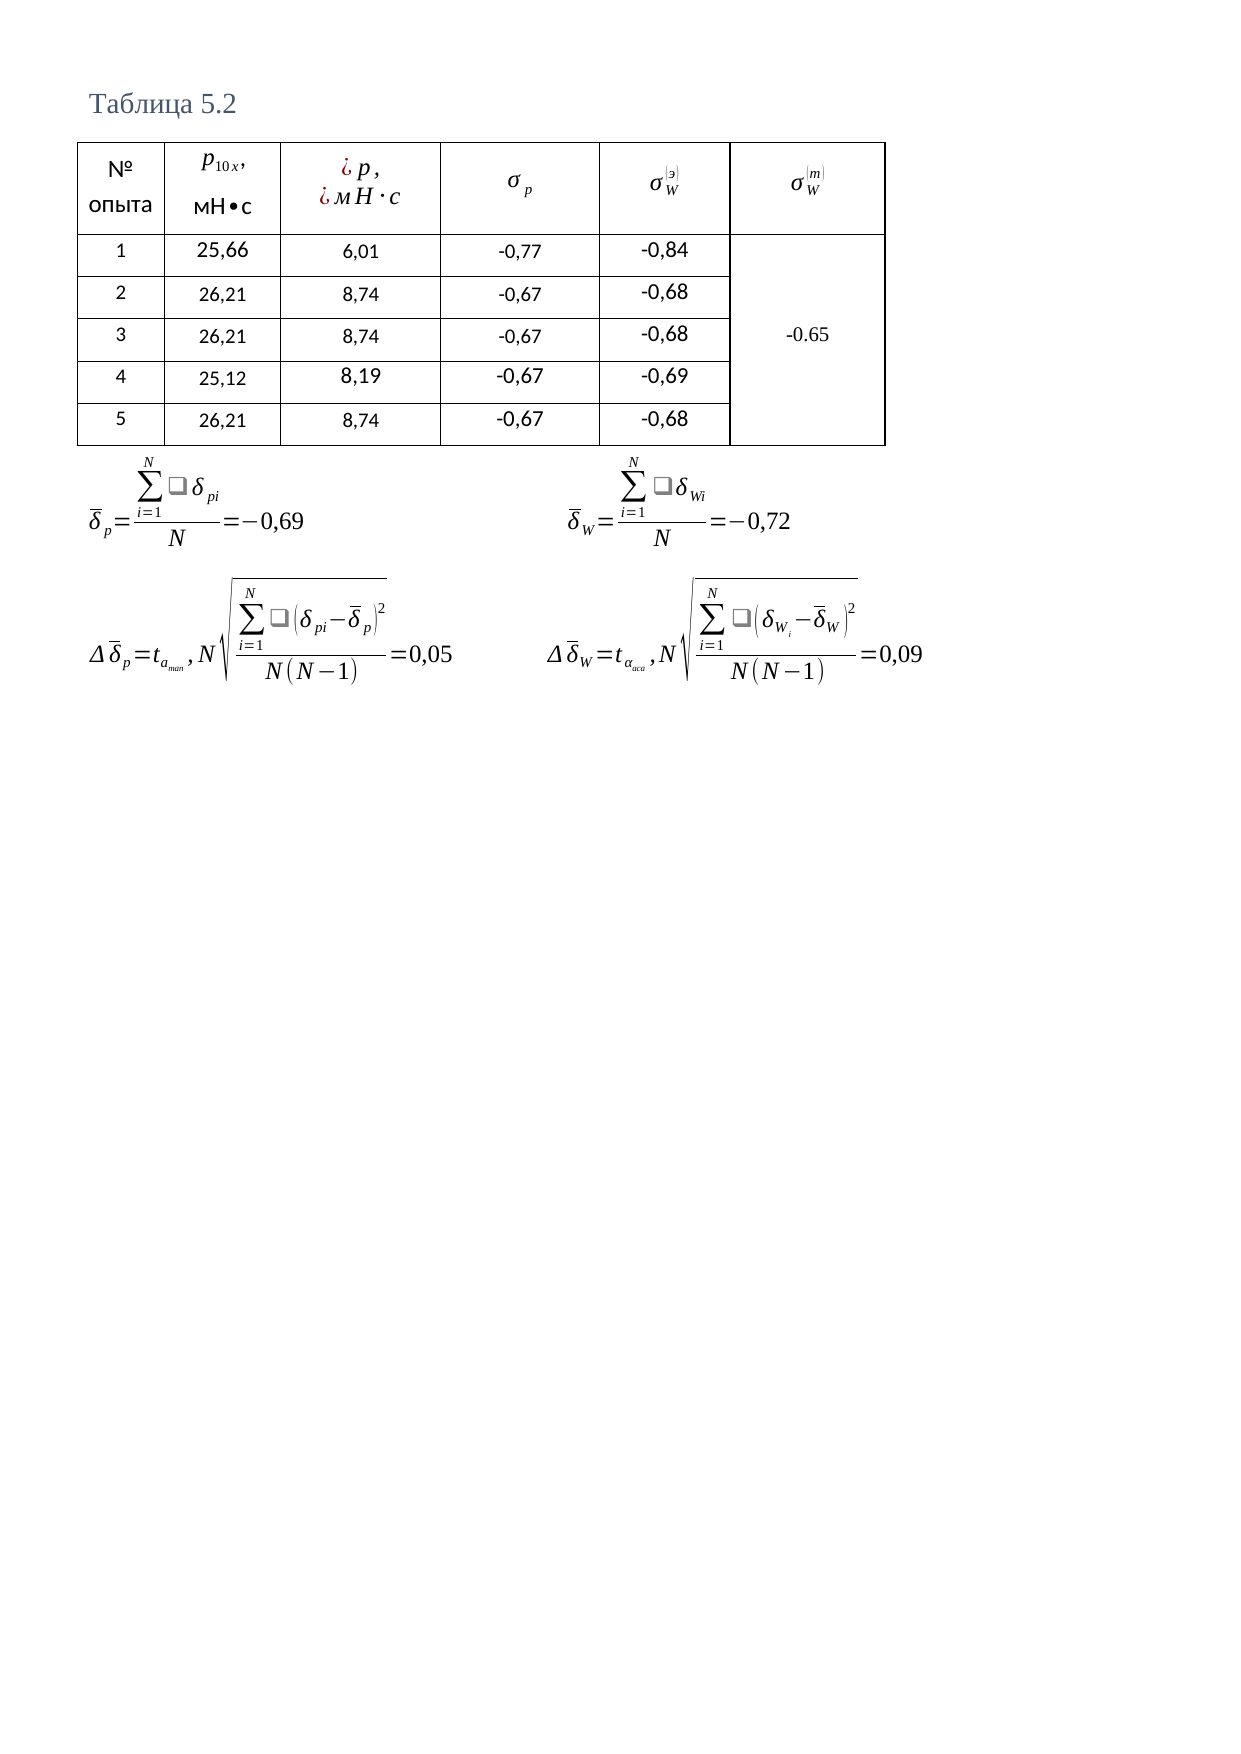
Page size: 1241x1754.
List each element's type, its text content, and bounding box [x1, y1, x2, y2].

table_header [600, 143, 729, 234]
table_cell -0,67 [441, 277, 599, 318]
table_cell 26,21 [165, 404, 280, 445]
table_cell 26,21 [165, 319, 280, 361]
table_cell -0,67 [441, 404, 599, 445]
table_header [731, 143, 884, 234]
table_cell 26,21 [165, 277, 280, 318]
table_header , мН∙с [165, 143, 280, 234]
table_cell -0,67 [441, 362, 599, 403]
table_cell 4 [78, 362, 164, 403]
table_cell 8,74 [281, 319, 440, 361]
text Таблица 5.2 [89, 86, 1090, 120]
table_cell 3 [78, 319, 164, 361]
table_cell -0,67 [441, 319, 599, 361]
table_header № опыта [78, 143, 164, 234]
table_cell 5 [78, 404, 164, 445]
table_cell -0,69 [600, 362, 729, 403]
table_cell -0,68 [600, 404, 729, 445]
table_cell -0.65 [731, 235, 884, 445]
table_header [281, 143, 440, 234]
table_header [441, 143, 599, 234]
table_cell 8,74 [281, 277, 440, 318]
table_cell 1 [78, 235, 164, 276]
table_cell 8,74 [281, 404, 440, 445]
table_cell -0,77 [441, 235, 599, 276]
table_cell 25,12 [165, 362, 280, 403]
table_cell 8,19 [281, 362, 440, 403]
table_cell 2 [78, 277, 164, 318]
table_cell 25,66 [165, 235, 280, 276]
table_cell -0,68 [600, 277, 729, 318]
table_cell -0,84 [600, 235, 729, 276]
table_cell 6,01 [281, 235, 440, 276]
table_cell -0,68 [600, 319, 729, 361]
